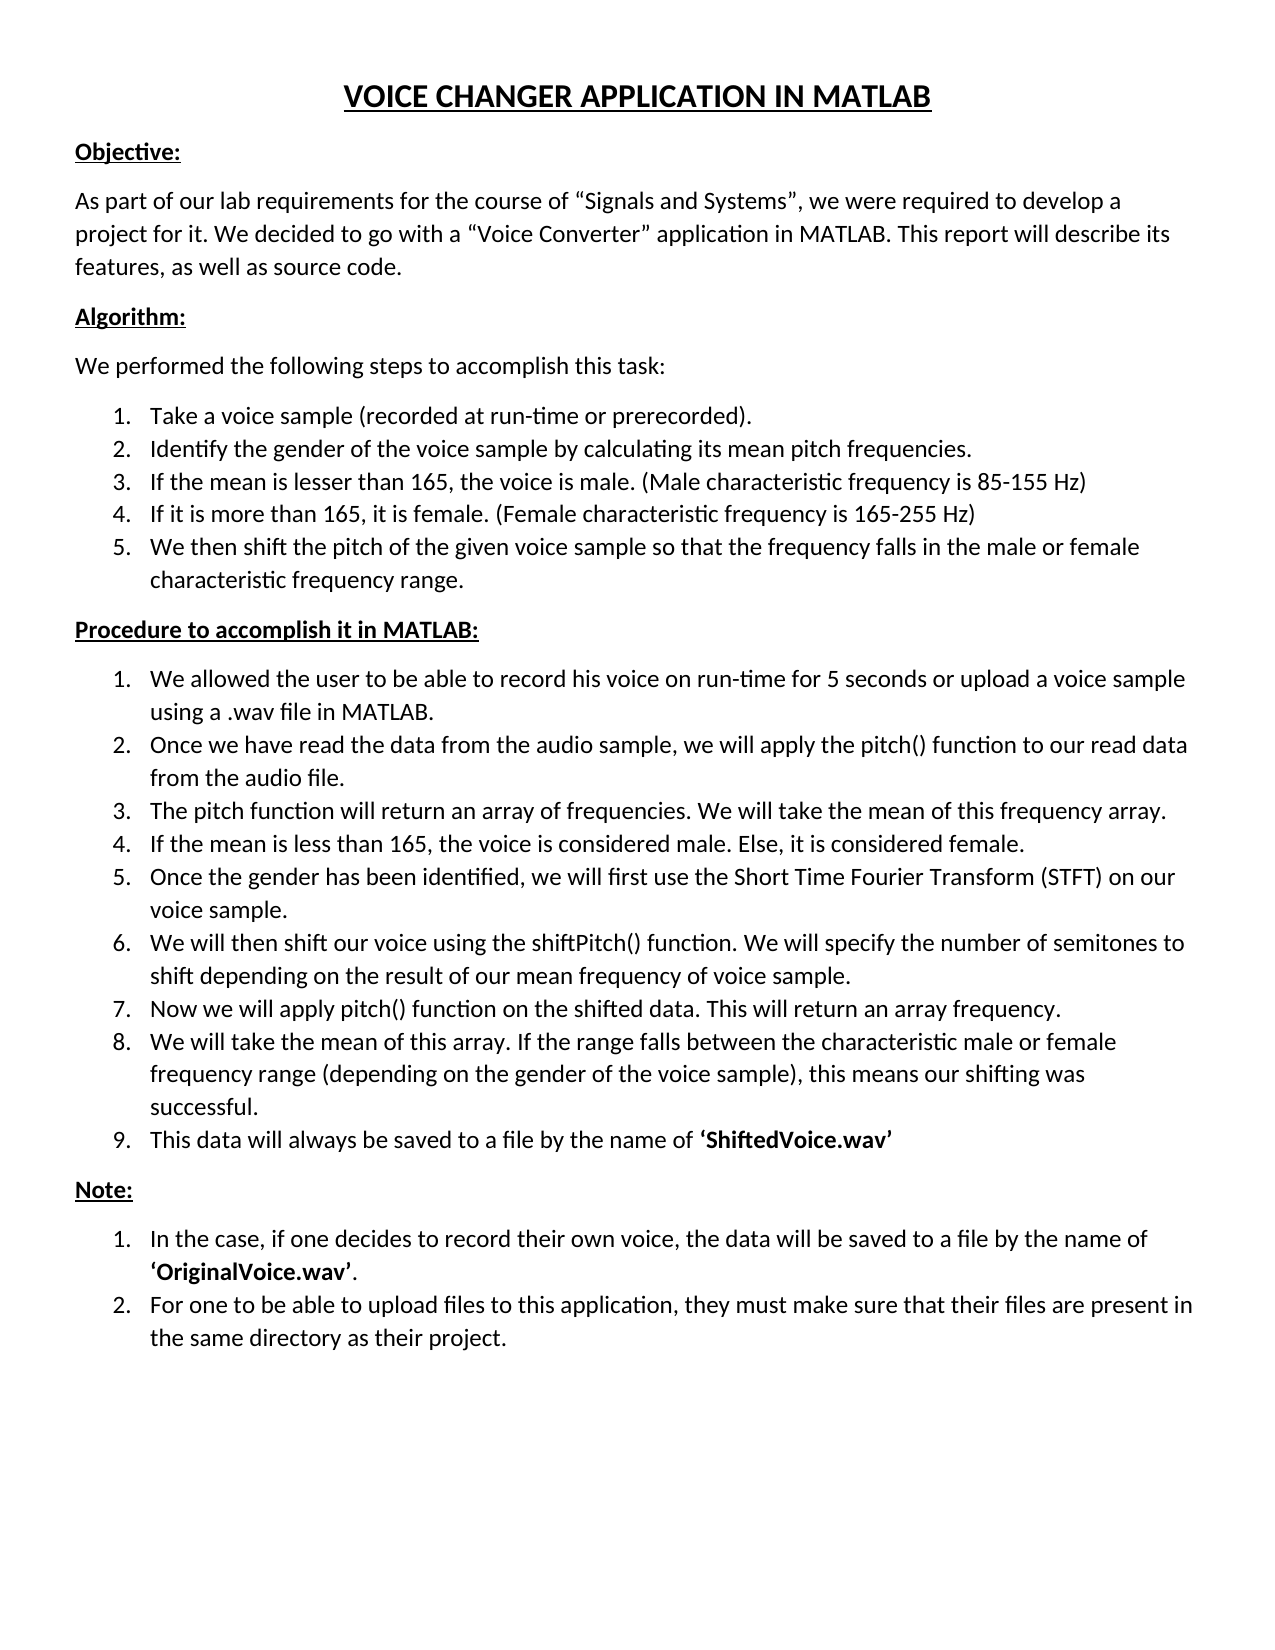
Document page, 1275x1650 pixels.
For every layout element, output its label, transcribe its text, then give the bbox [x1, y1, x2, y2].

list If the mean is lesser than 165, the voice is male. (Male characteristic frequency is 85-155 Hz) [112, 466, 1200, 496]
text Note: [75, 1174, 1200, 1204]
list We then shift the pitch of the given voice sample so that the frequency falls in the male or female characteristic frequency range. [112, 531, 1200, 595]
list Take a voice sample (recorded at run-time or prerecorded). [112, 400, 1200, 430]
list The pitch function will return an array of frequencies. We will take the mean of this frequency array. [112, 795, 1200, 826]
text Algorithm: [75, 301, 1200, 331]
text VOICE CHANGER APPLICATION IN MATLAB [75, 75, 1200, 116]
list We will then shift our voice using the shiftPitch() function. We will specify the number of semitones to shift depending on the result of our mean frequency of voice sample. [112, 927, 1200, 990]
list This data will always be saved to a file by the name of ‘ShiftedVoice.wav’ [112, 1124, 1200, 1155]
list In the case, if one decides to record their own voice, the data will be saved to a file by the name of ‘OriginalVoice.wav’. [112, 1223, 1200, 1287]
list Once we have read the data from the audio sample, we will apply the pitch() function to our read data from the audio file. [112, 729, 1200, 793]
list Now we will apply pitch() function on the shifted data. This will return an array frequency. [112, 993, 1200, 1023]
text Objective: [75, 136, 1200, 166]
list If the mean is less than 165, the voice is considered male. Else, it is considered female. [112, 828, 1200, 859]
text Procedure to accomplish it in MATLAB: [75, 614, 1200, 644]
text We performed the following steps to accomplish this task: [75, 350, 1200, 381]
list Identify the gender of the voice sample by calculating its mean pitch frequencies. [112, 433, 1200, 463]
list For one to be able to upload files to this application, they must make sure that their files are present in the same directory as their project. [112, 1289, 1200, 1353]
list We will take the mean of this array. If the range falls between the characteristic male or female frequency range (depending on the gender of the voice sample), this means our shifting was successful. [112, 1026, 1200, 1122]
list Once the gender has been identified, we will first use the Short Time Fourier Transform (STFT) on our voice sample. [112, 861, 1200, 924]
list If it is more than 165, it is female. (Female characteristic frequency is 165-255 Hz) [112, 498, 1200, 529]
list We allowed the user to be able to record his voice on run-time for 5 seconds or upload a voice sample using a .wav file in MATLAB. [112, 663, 1200, 727]
text As part of our lab requirements for the course of “Signals and Systems”, we were required to develop a project for it. We decided to go with a “Voice Converter” application in MATLAB. This report will describe its features, as well as source code. [75, 185, 1200, 282]
